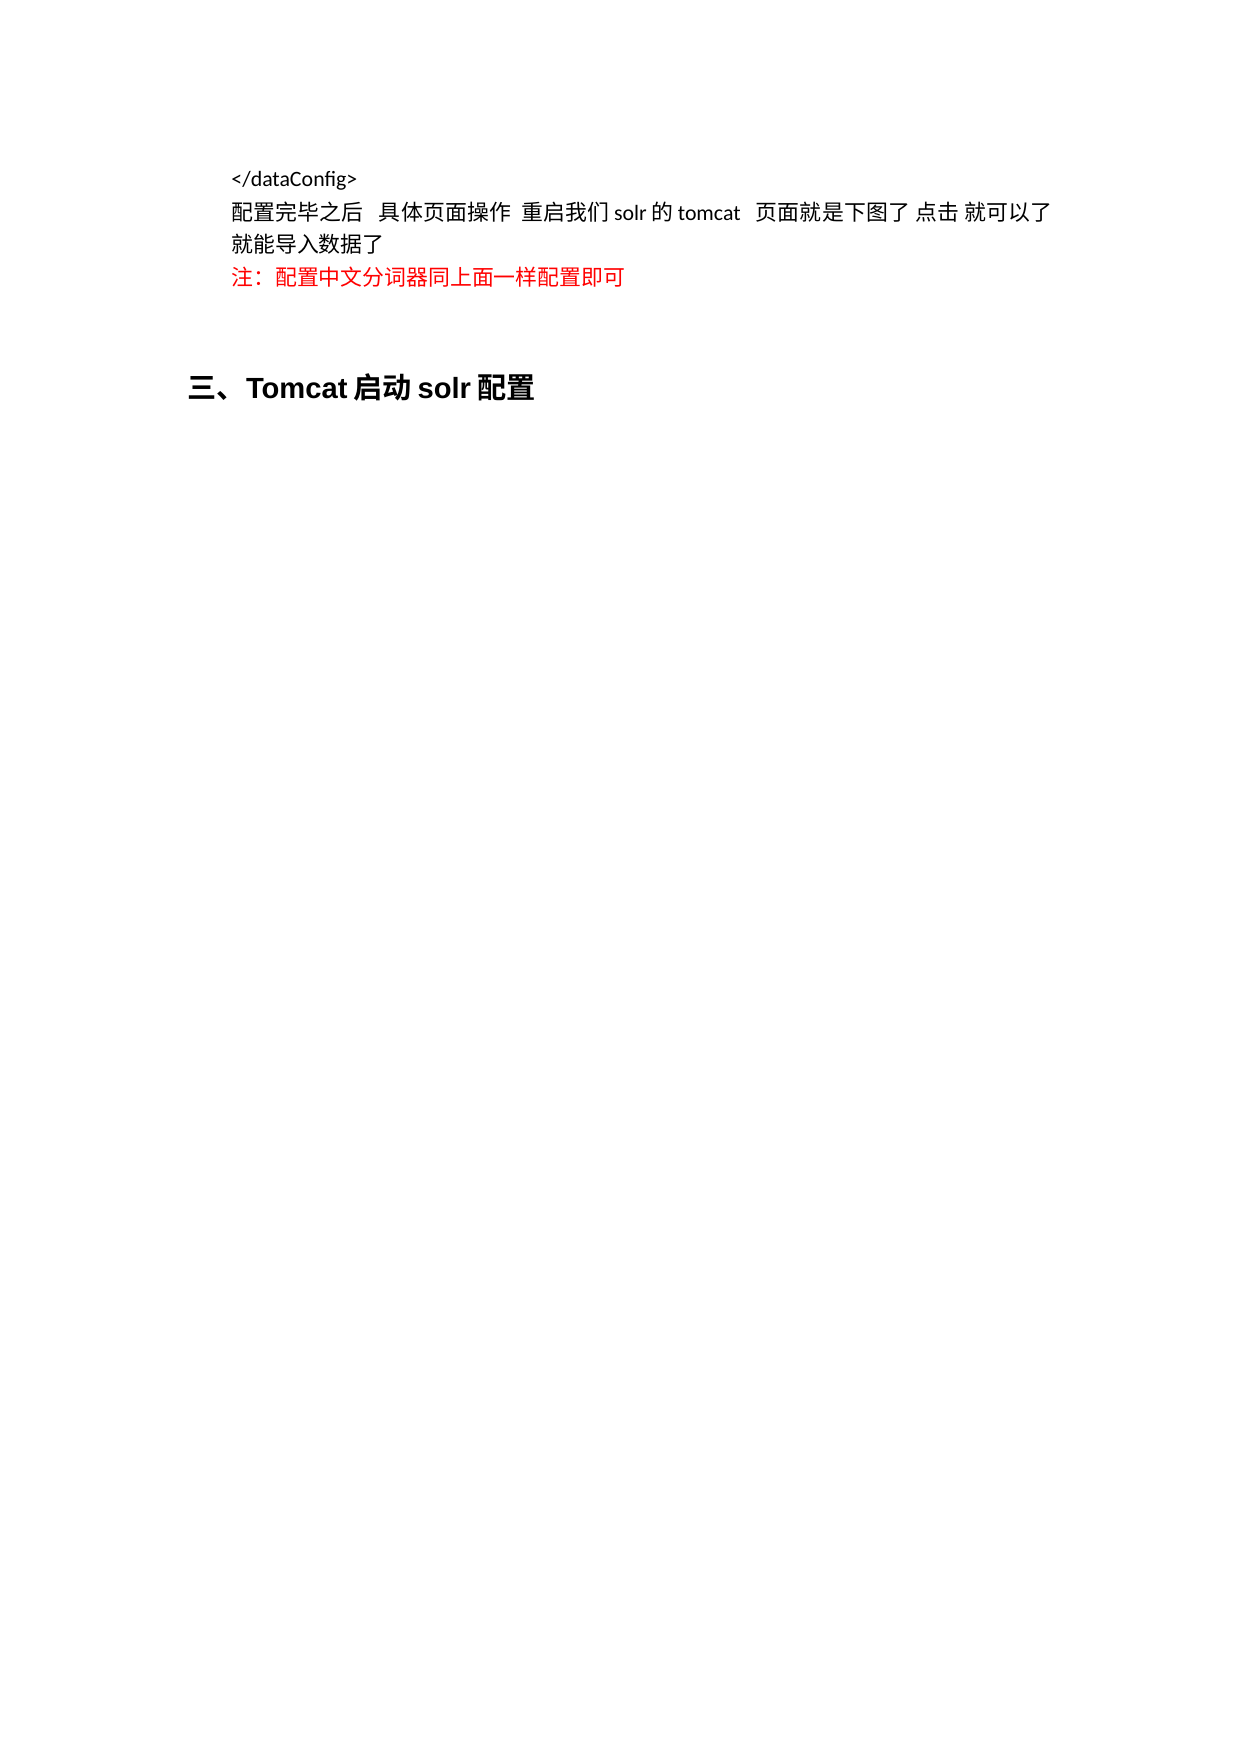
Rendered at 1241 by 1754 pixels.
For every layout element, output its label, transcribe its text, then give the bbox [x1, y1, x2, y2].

list 配置完毕之后 具体页面操作 重启我们solr的tomcat 页面就是下图了 点击 就可以了就能导入数据了 [231, 194, 1053, 259]
subtitle Tomcat启动solr配置 [187, 354, 1053, 419]
list 注：配置中文分词器同上面一样配置即可 [231, 259, 1053, 292]
list </dataConfig> [231, 162, 1053, 194]
